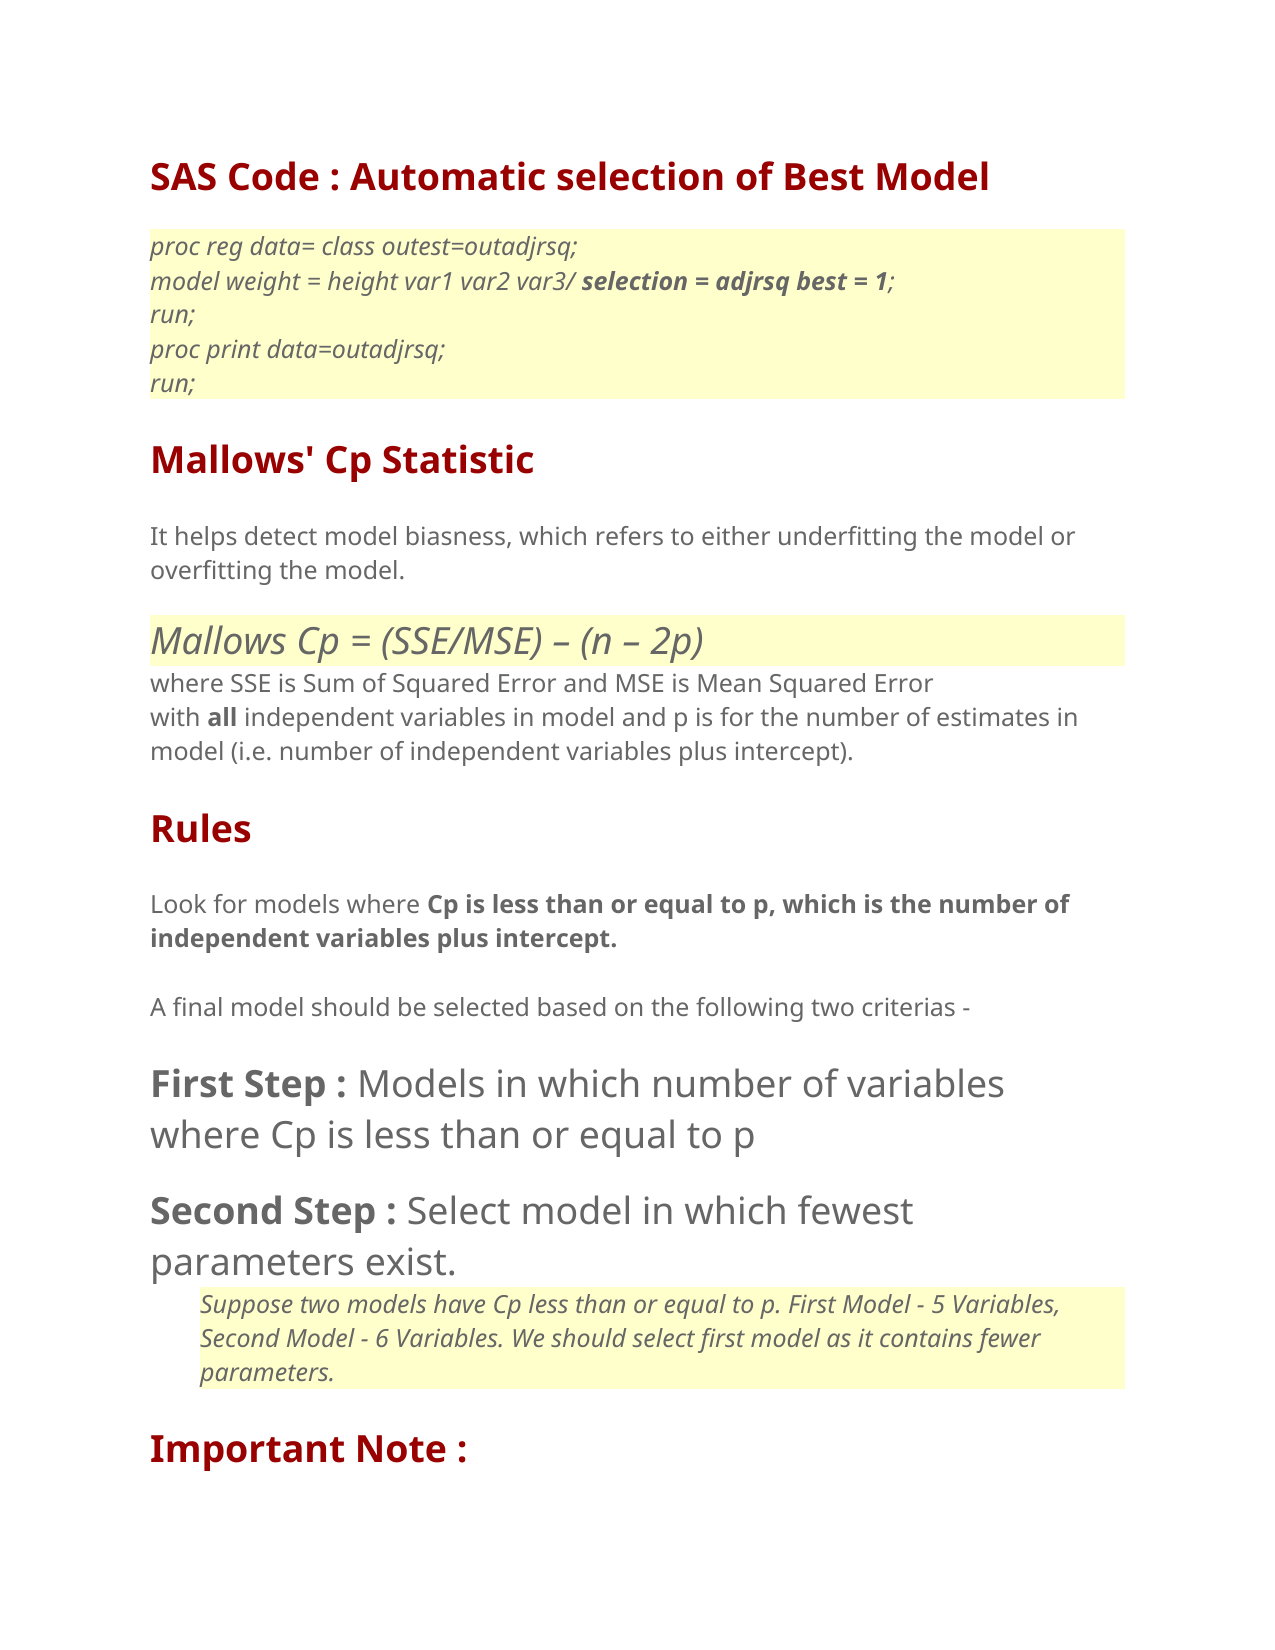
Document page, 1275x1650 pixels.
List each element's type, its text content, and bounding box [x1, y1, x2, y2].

text where SSE is Sum of Squared Error and MSE is Mean Squared Error with all independent variables in model and p is for the number of estimates in model (i.e. number of independent variables plus intercept). Rules Look for models where Cp is less than or equal to p, which is the number of independent variables plus intercept. A final model should be selected based on the following two criterias - First Step : Models in which number of variables where Cp is less than or equal to p [150, 666, 1125, 1159]
text Suppose two models have Cp less than or equal to p. First Model - 5 Variables, Second Model - 6 Variables. We should select first model as it contains fewer parameters. [200, 1287, 1125, 1389]
text Important Note : [150, 1389, 1125, 1474]
text proc reg data= class outest=outadjrsq; model weight = height var1 var2 var3/ selection = adjrsq best = 1; run; proc print data=outadjrsq; run; [150, 229, 1125, 399]
text Mallows Cp = (SSE/MSE) – (n – 2p) [150, 615, 1125, 666]
text Mallows' Cp Statistic It helps detect model biasness, which refers to either underfitting the model or overfitting the model. [150, 399, 1125, 615]
text Second Step : Select model in which fewest parameters exist. [150, 1184, 1125, 1287]
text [150, 150, 1125, 229]
